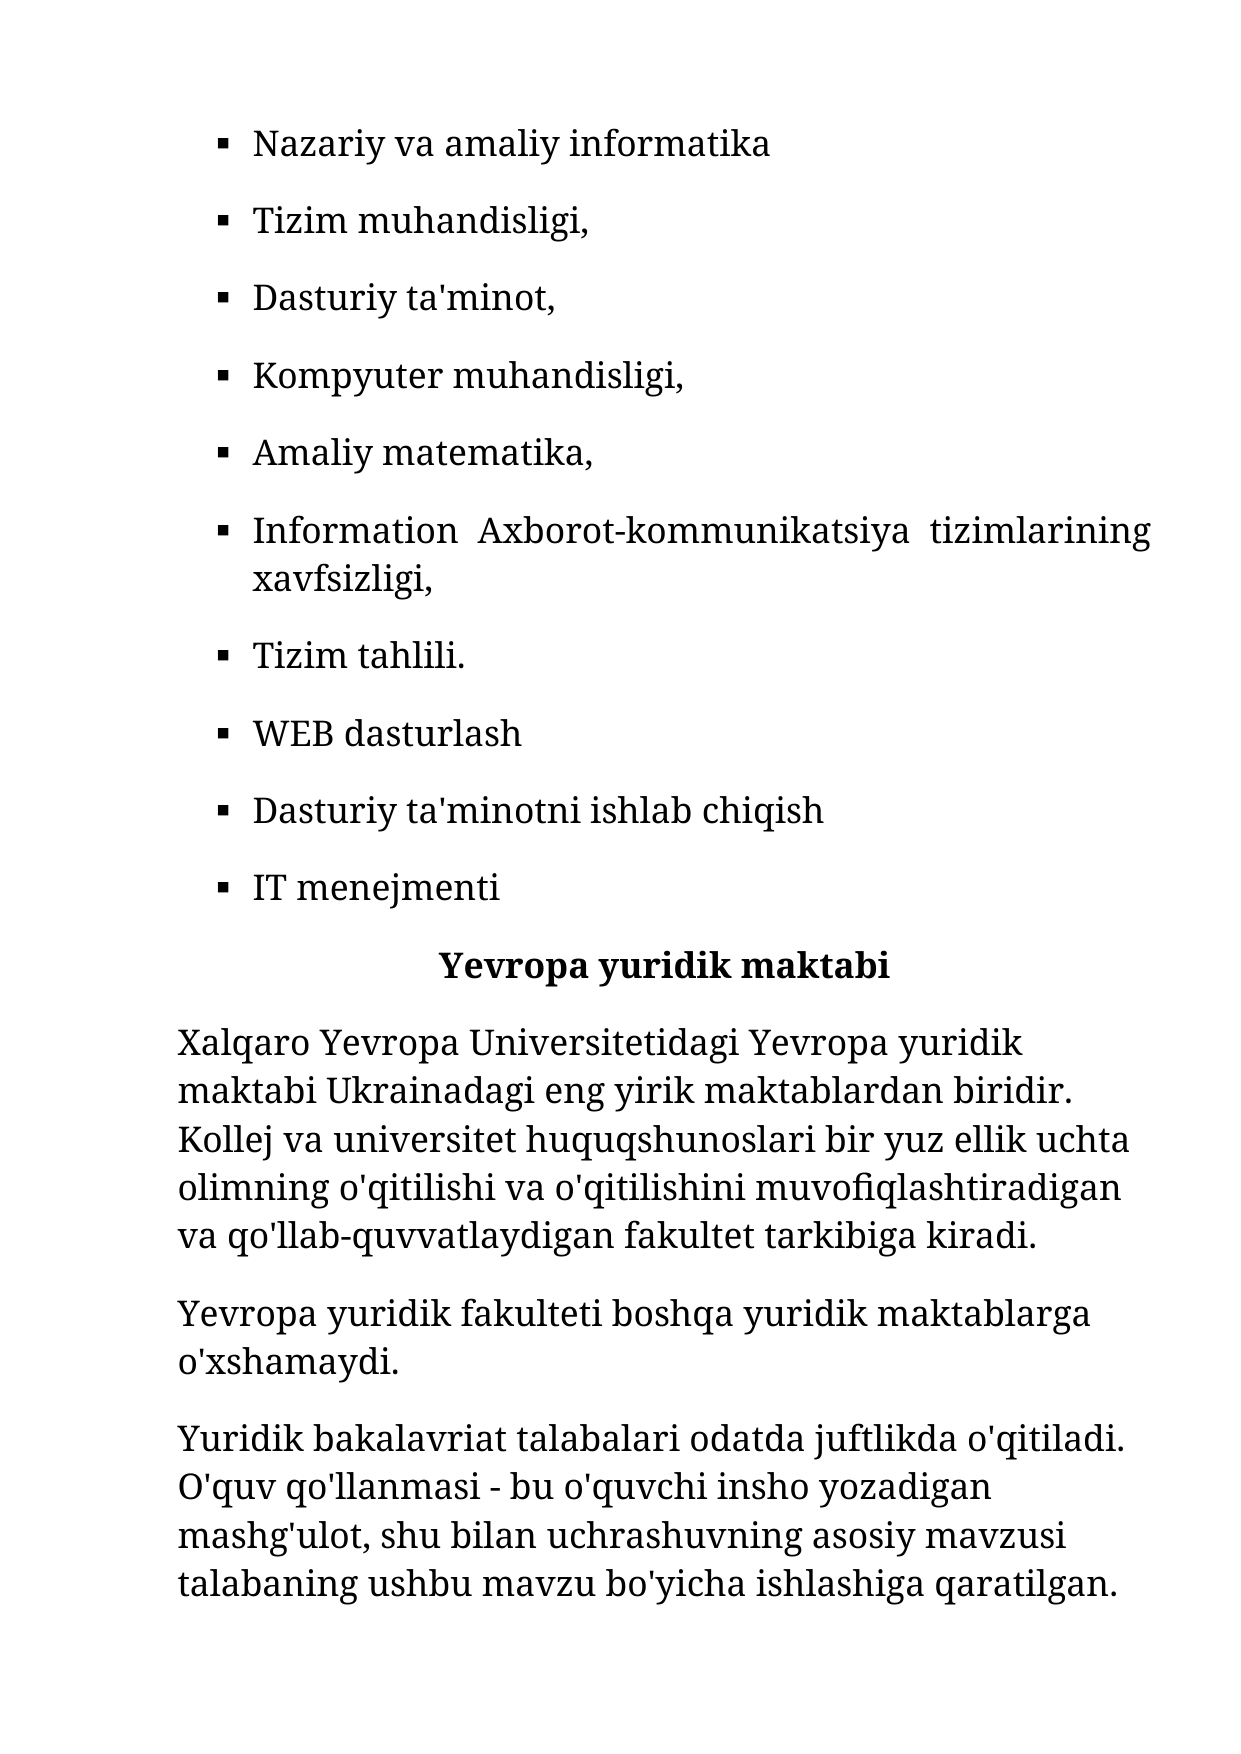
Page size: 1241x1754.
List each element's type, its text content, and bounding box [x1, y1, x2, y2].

list Information Axborot-kommunikatsiya tizimlarining xavfsizligi, [215, 505, 1152, 602]
list Amaliy matematika, [215, 428, 1152, 476]
list Dasturiy ta'minotni ishlab chiqish [215, 786, 1152, 834]
list IT menejmenti [215, 863, 1152, 911]
list Nazariy va amaliy informatika [215, 118, 1152, 166]
list Tizim muhandisligi, [215, 196, 1152, 244]
text Xalqaro Yevropa Universitetidagi Yevropa yuridik maktabi Ukrainadagi eng yirik maktablardan biridir. Kollej va universitet huquqshunoslari bir yuz ellik uchta olimning o'qitilishi va o'qitilishini muvofiqlashtiradigan va qo'llab-quvvatlaydigan fakultet tarkibiga kiradi. [177, 1018, 1152, 1259]
list Kompyuter muhandisligi, [215, 350, 1152, 398]
list Tizim tahlili. [215, 631, 1152, 679]
text Yuridik bakalavriat talabalari odatda juftlikda o'qitiladi. O'quv qo'llanmasi - bu o'quvchi insho yozadigan mashg'ulot, shu bilan uchrashuvning asosiy mavzusi talabaning ushbu mavzu bo'yicha ishlashiga qaratilgan. [177, 1414, 1152, 1607]
list Dasturiy ta'minot, [215, 273, 1152, 321]
list WEB dasturlash [215, 708, 1152, 756]
text Yevropa yuridik fakulteti boshqa yuridik maktablarga o'xshamaydi. [177, 1288, 1152, 1384]
text Yevropa yuridik maktabi [177, 940, 1152, 988]
